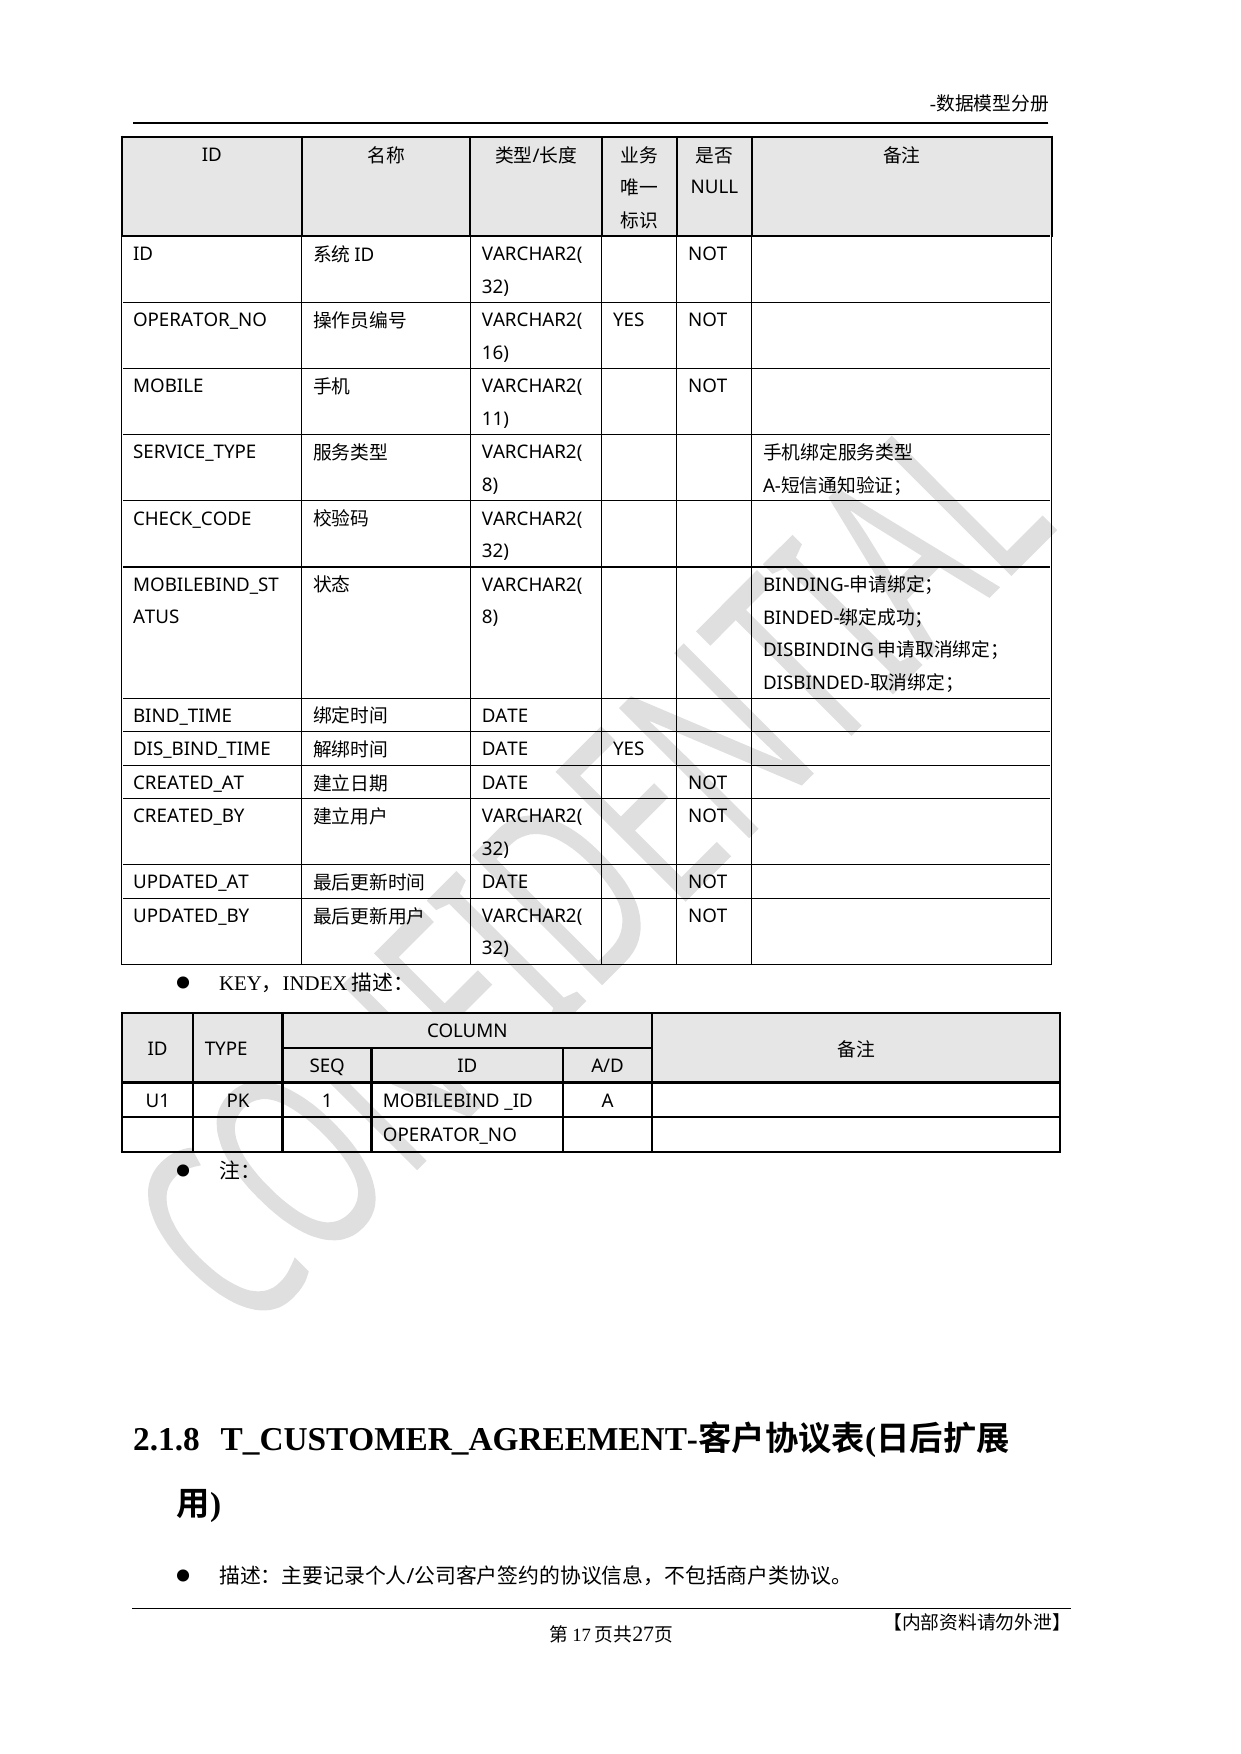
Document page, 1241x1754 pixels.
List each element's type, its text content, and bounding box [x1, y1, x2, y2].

table_cell 校验码 [302, 501, 470, 566]
table_cell NOT [677, 865, 751, 898]
table_cell [677, 699, 751, 731]
table_cell [677, 435, 751, 500]
table_cell 最后更新时间 [302, 865, 470, 898]
table_cell [602, 568, 676, 697]
table_cell 状态 [302, 568, 470, 697]
table_cell [602, 237, 676, 302]
table_cell YES [602, 732, 676, 764]
table_cell [602, 865, 676, 898]
table_cell OPERATOR_NO [373, 1118, 562, 1151]
table_header COLUMN [284, 1014, 651, 1047]
table_cell [602, 369, 676, 434]
table_cell VARCHAR2(32) [471, 899, 601, 964]
table_cell [752, 765, 1051, 798]
table_cell NOT [677, 766, 751, 798]
table_header 名称 [303, 138, 469, 235]
table_cell [123, 1118, 192, 1151]
table_cell [752, 898, 1051, 964]
table_cell UPDATED_AT [122, 864, 301, 898]
table_cell 绑定时间 [302, 699, 470, 731]
table_cell [752, 798, 1051, 864]
table_cell VARCHAR2(32) [471, 501, 601, 566]
table_cell ID [122, 237, 301, 302]
table_cell SERVICE_TYPE [122, 434, 301, 500]
table_cell DATE [471, 865, 601, 898]
table_cell VARCHAR2(11) [471, 369, 601, 434]
table_cell VARCHAR2(32) [471, 237, 601, 302]
table_cell [752, 731, 1051, 764]
table_cell BINDING-申请绑定； BINDED-绑定成功； DISBINDING申请取消绑定； DISBINDED-取消绑定； [752, 566, 1051, 697]
table_cell 手机绑定服务类型 A-短信通知验证； [752, 434, 1051, 500]
table_cell 操作员编号 [302, 303, 470, 368]
list 描述：主要记录个人/公司客户签约的协议信息，不包括商户类协议。 [175, 1558, 1048, 1591]
table_cell 最后更新用户 [302, 899, 470, 964]
table_header TYPE [194, 1014, 281, 1081]
table_cell MOBILE [122, 368, 301, 434]
list 注： [175, 1153, 1048, 1185]
table_cell [677, 568, 751, 697]
table_cell DATE [471, 732, 601, 764]
table_cell BIND_TIME [122, 698, 301, 731]
table_cell ID [373, 1049, 562, 1081]
table_cell [602, 899, 676, 964]
table_cell PK [194, 1084, 281, 1116]
table_header 业务唯一标识 [603, 138, 676, 235]
table_cell 系统ID [302, 237, 470, 302]
table_cell NOT [677, 303, 751, 368]
table_cell [752, 302, 1051, 368]
table_cell [602, 435, 676, 500]
table_cell [602, 766, 676, 798]
table_cell 建立用户 [302, 799, 470, 864]
table_cell UPDATED_BY [122, 898, 301, 964]
table_cell [752, 500, 1051, 566]
table_header 备注 [653, 1014, 1059, 1081]
table_cell YES [602, 303, 676, 368]
table_cell [564, 1118, 651, 1151]
table_cell DATE [471, 699, 601, 731]
table_cell [602, 699, 676, 731]
table_cell NOT [677, 899, 751, 964]
table_header ID [123, 138, 301, 235]
table_cell VARCHAR2(8) [471, 435, 601, 500]
table_cell 手机 [302, 369, 470, 434]
table_cell [284, 1118, 370, 1151]
table_cell CREATED_AT [122, 765, 301, 798]
table_cell A/D [564, 1049, 651, 1081]
table_cell [194, 1118, 281, 1151]
table_cell DATE [471, 766, 601, 798]
table_cell 服务类型 [302, 435, 470, 500]
list KEY，INDEX描述： [175, 965, 1048, 997]
subtitle T_CUSTOMER_AGREEMENT-客户协议表(日后扩展用) [133, 1403, 1048, 1533]
table_cell [602, 799, 676, 864]
table_cell MOBILEBIND_STATUS [122, 566, 301, 697]
table_cell DIS_BIND_TIME [122, 731, 301, 764]
table_header ID [123, 1014, 192, 1081]
table_cell SEQ [284, 1049, 370, 1081]
table_cell CREATED_BY [122, 798, 301, 864]
table_cell [752, 864, 1051, 898]
table_cell [752, 235, 1051, 302]
table_cell CHECK_CODE [122, 500, 301, 566]
table_cell U1 [123, 1084, 192, 1116]
table_cell [677, 501, 751, 566]
table_cell NOT [677, 799, 751, 864]
table_cell [653, 1084, 1059, 1116]
table_cell [752, 698, 1051, 731]
table_cell [653, 1118, 1059, 1151]
table_cell 建立日期 [302, 766, 470, 798]
table_cell 解绑时间 [302, 732, 470, 764]
table_cell VARCHAR2(16) [471, 303, 601, 368]
table_header 是否NULL [678, 138, 751, 235]
table_cell 1 [284, 1084, 370, 1116]
table_cell [602, 501, 676, 566]
table_cell VARCHAR2(32) [471, 799, 601, 864]
table_cell NOT [677, 237, 751, 302]
table_header 类型/长度 [471, 138, 601, 235]
table_header 备注 [753, 138, 1051, 235]
table_cell A [564, 1084, 651, 1116]
table_cell [752, 368, 1051, 434]
table_cell [677, 732, 751, 764]
table_cell OPERATOR_NO [122, 302, 301, 368]
table_cell NOT [677, 369, 751, 434]
table_cell VARCHAR2(8) [471, 568, 601, 697]
table_cell MOBILEBIND _ID [373, 1084, 562, 1116]
